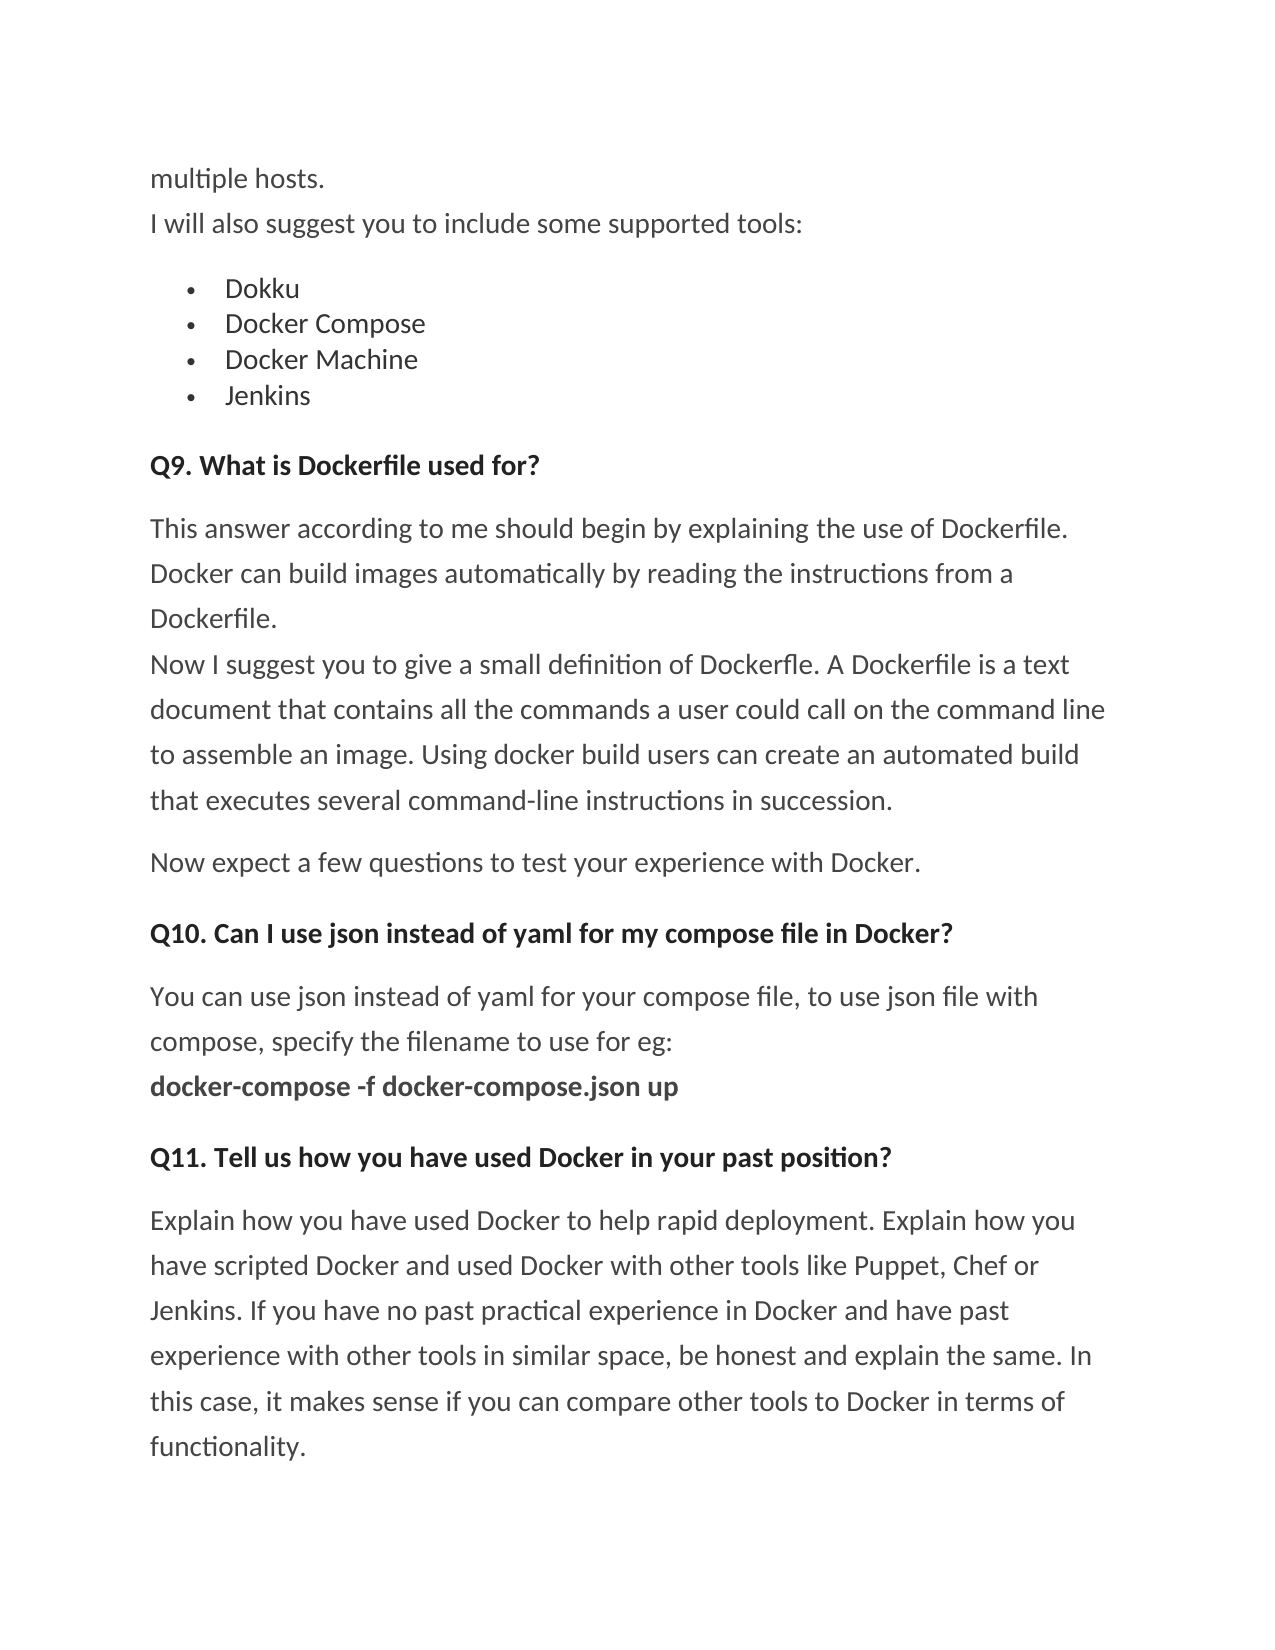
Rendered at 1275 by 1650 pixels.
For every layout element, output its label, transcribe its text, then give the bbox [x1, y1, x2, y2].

text Q9. What is Dockerfile used for? [150, 447, 1125, 483]
list Docker Compose [187, 305, 1125, 341]
text Q11. Tell us how you have used Docker in your past position? [150, 1139, 1125, 1174]
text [150, 150, 1125, 241]
text Q10. Can I use json instead of yaml for my compose file in Docker? [150, 915, 1125, 951]
text Explain how you have used Docker to help rapid deployment. Explain how you have scripted Docker and used Docker with other tools like Puppet, Chef or Jenkins. If you have no past practical experience in Docker and have past experience with other tools in similar space, be honest and explain the same. In this case, it makes sense if you can compare other tools to Docker in terms of functionality. [150, 1192, 1125, 1464]
text This answer according to me should begin by explaining the use of Dockerfile. Docker can build images automatically by reading the instructions from a Dockerfile. Now I suggest you to give a small definition of Dockerfle. A Dockerfile is a text document that contains all the commands a user could call on the command line to assemble an image. Using docker build users can create an automated build that executes several command-line instructions in succession. [150, 500, 1125, 817]
list Docker Machine [187, 341, 1125, 377]
text You can use json instead of yaml for your compose file, to use json file with compose, specify the filename to use for eg: docker-compose -f docker-compose.json up [150, 968, 1125, 1104]
list Dokku [187, 270, 1125, 305]
list Jenkins [187, 377, 1125, 412]
text Now expect a few questions to test your experience with Docker. [150, 835, 1125, 880]
